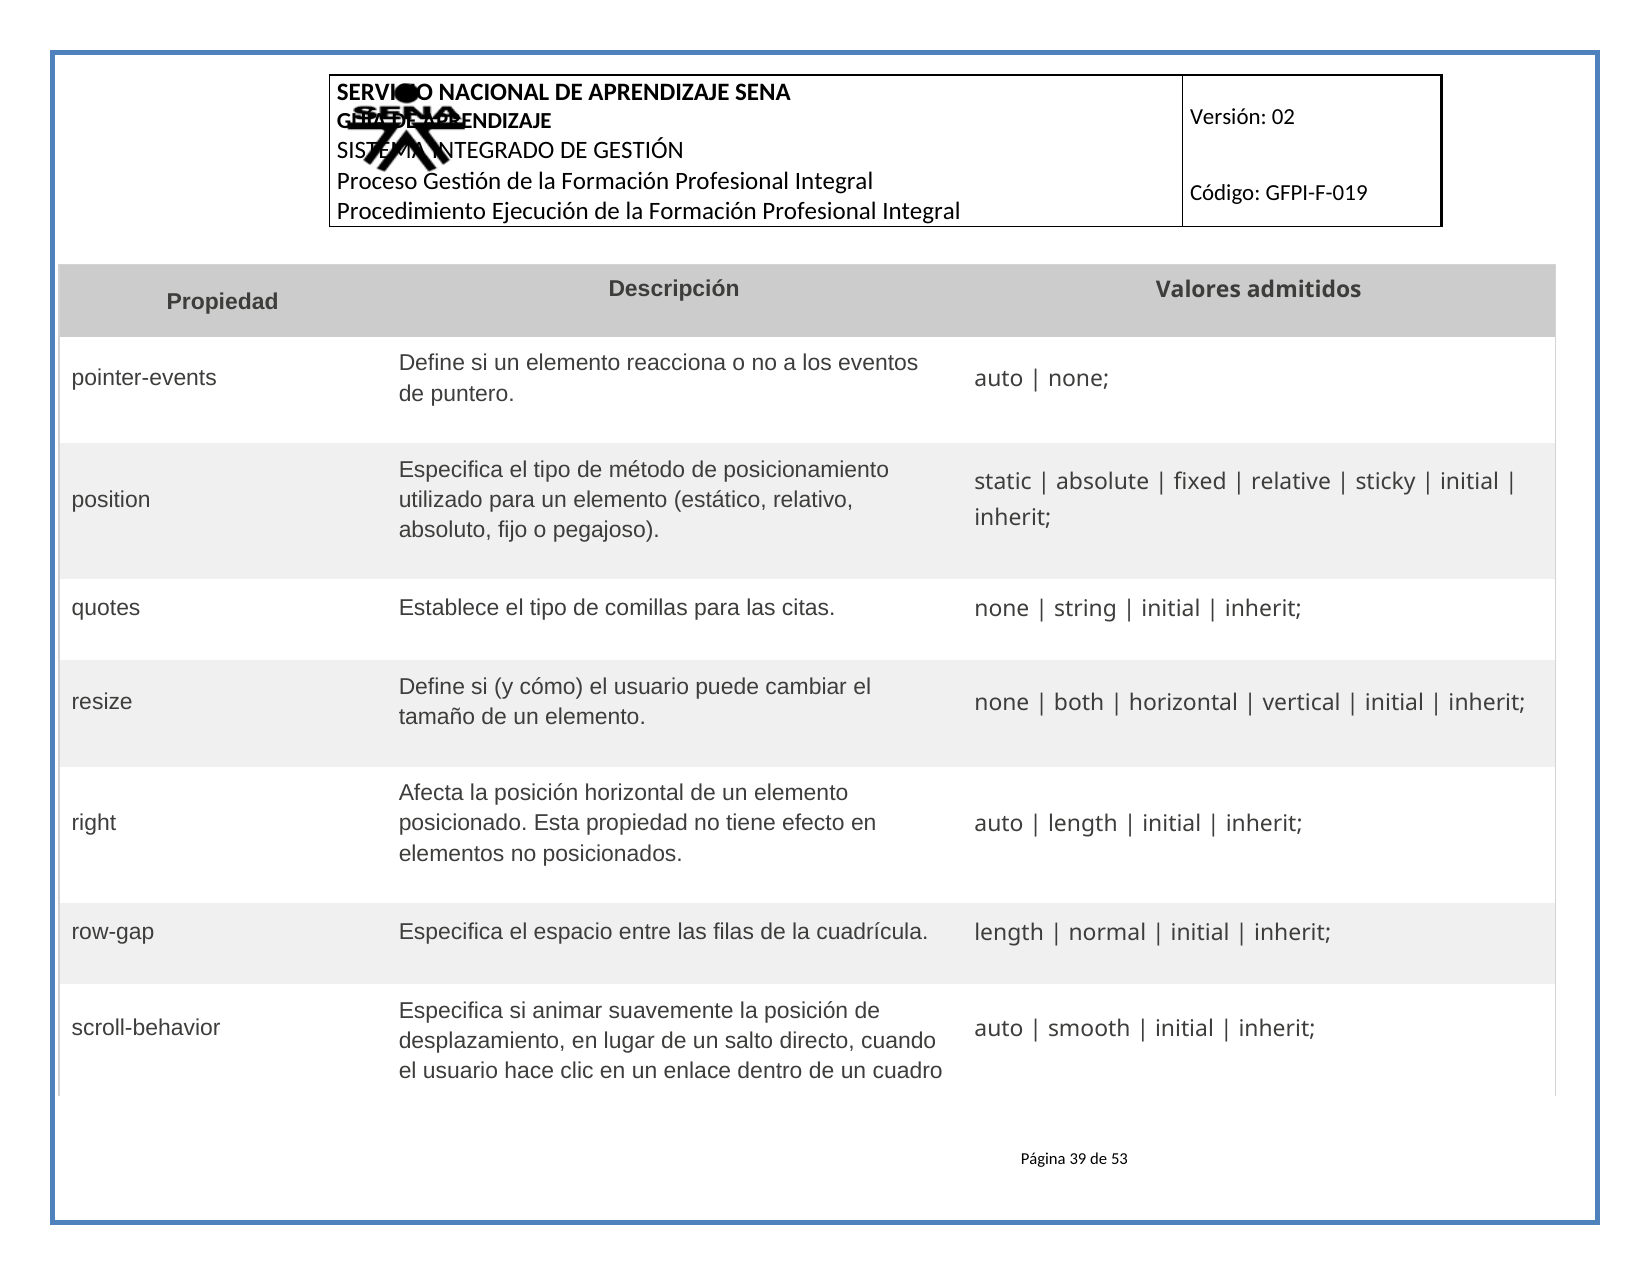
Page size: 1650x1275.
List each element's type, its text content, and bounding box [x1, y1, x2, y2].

table_cell row-gap [60, 903, 386, 984]
table_cell auto | smooth | initial | inherit; [962, 984, 1555, 1096]
table_cell position [60, 443, 386, 579]
table_cell Define si un elemento reacciona o no a los eventos de puntero. [386, 337, 962, 443]
table_cell Define si (y cómo) el usuario puede cambiar el tamaño de un elemento. [386, 660, 962, 767]
table_header Descripción [386, 265, 962, 337]
table_cell Especifica el espacio entre las filas de la cuadrícula. [386, 903, 962, 984]
table_cell none | both | horizontal | vertical | initial | inherit; [962, 660, 1555, 767]
table_cell auto | none; [962, 337, 1555, 443]
table_cell length | normal | initial | inherit; [962, 903, 1555, 984]
table_header Propiedad [60, 265, 386, 337]
table_cell Especifica el tipo de método de posicionamiento utilizado para un elemento (estático, relativo, absoluto, fijo o pegajoso). [386, 443, 962, 579]
table_cell auto | length | initial | inherit; [962, 767, 1555, 903]
picture [345, 80, 468, 175]
table_cell scroll-behavior [60, 984, 386, 1096]
table_cell right [60, 767, 386, 903]
table_cell Afecta la posición horizontal de un elemento posicionado. Esta propiedad no tiene efecto en elementos no posicionados. [386, 767, 962, 903]
table_cell none | string | initial | inherit; [962, 580, 1555, 660]
table_cell Establece el tipo de comillas para las citas. [386, 580, 962, 660]
table_cell pointer-events [60, 337, 386, 443]
table_cell static | absolute | fixed | relative | sticky | initial | inherit; [962, 443, 1555, 579]
table_cell quotes [60, 580, 386, 660]
table_cell resize [60, 660, 386, 767]
table_header Valores admitidos [962, 265, 1555, 337]
